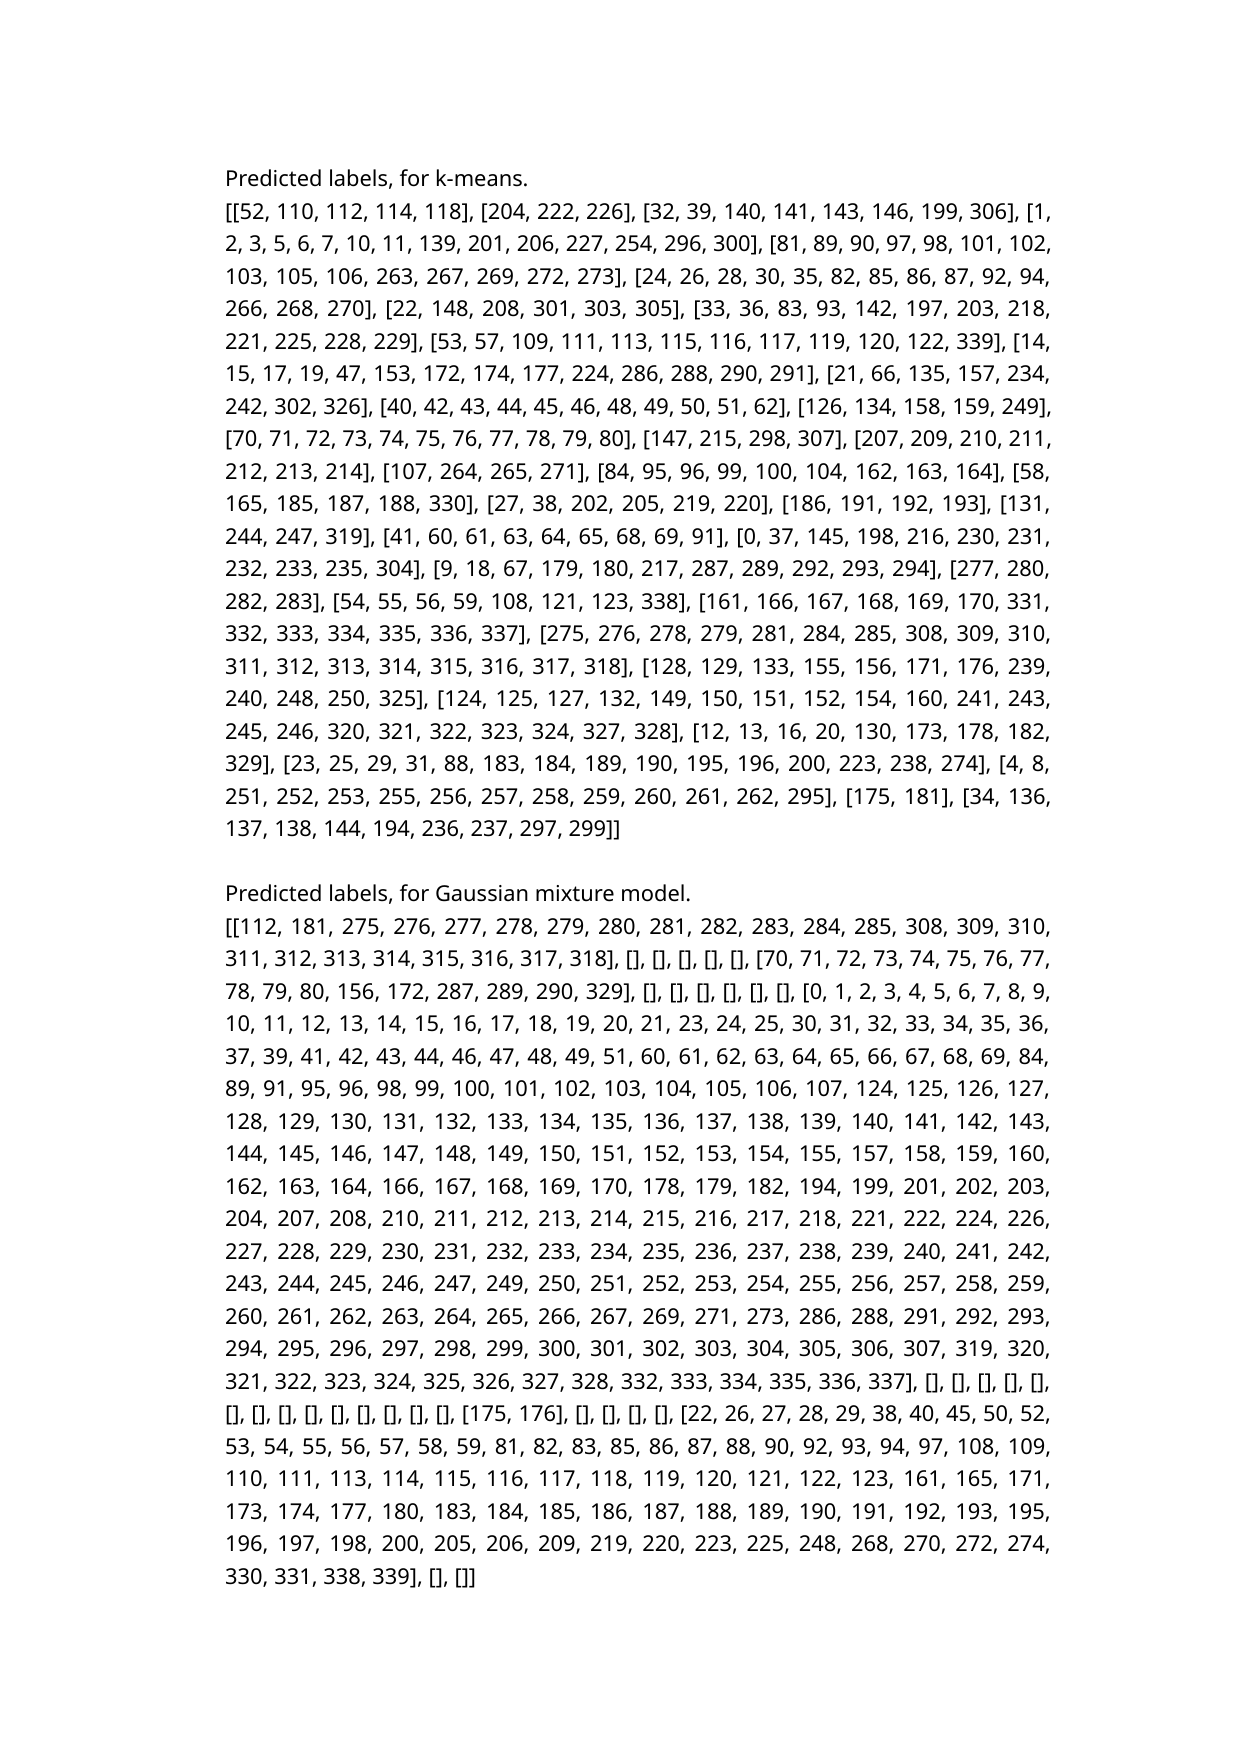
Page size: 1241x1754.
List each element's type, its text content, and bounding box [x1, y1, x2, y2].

list Predicted labels, for k-means. [225, 162, 1053, 194]
list Predicted labels, for Gaussian mixture model. [225, 877, 1053, 909]
list [[112, 181, 275, 276, 277, 278, 279, 280, 281, 282, 283, 284, 285, 308, 309, 310, 311, 312, 313, 314, 315, 316, 317, 318], [], [], [], [], [], [70, 71, 72, 73, 74, 75, 76, 77, 78, 79, 80, 156, 172, 287, 289, 290, 329], [], [], [], [], [], [], [0, 1, 2, 3, 4, 5, 6, 7, 8, 9, 10, 11, 12, 13, 14, 15, 16, 17, 18, 19, 20, 21, 23, 24, 25, 30, 31, 32, 33, 34, 35, 36, 37, 39, 41, 42, 43, 44, 46, 47, 48, 49, 51, 60, 61, 62, 63, 64, 65, 66, 67, 68, 69, 84, 89, 91, 95, 96, 98, 99, 100, 101, 102, 103, 104, 105, 106, 107, 124, 125, 126, 127, 128, 129, 130, 131, 132, 133, 134, 135, 136, 137, 138, 139, 140, 141, 142, 143, 144, 145, 146, 147, 148, 149, 150, 151, 152, 153, 154, 155, 157, 158, 159, 160, 162, 163, 164, 166, 167, 168, 169, 170, 178, 179, 182, 194, 199, 201, 202, 203, 204, 207, 208, 210, 211, 212, 213, 214, 215, 216, 217, 218, 221, 222, 224, 226, 227, 228, 229, 230, 231, 232, 233, 234, 235, 236, 237, 238, 239, 240, 241, 242, 243, 244, 245, 246, 247, 249, 250, 251, 252, 253, 254, 255, 256, 257, 258, 259, 260, 261, 262, 263, 264, 265, 266, 267, 269, 271, 273, 286, 288, 291, 292, 293, 294, 295, 296, 297, 298, 299, 300, 301, 302, 303, 304, 305, 306, 307, 319, 320, 321, 322, 323, 324, 325, 326, 327, 328, 332, 333, 334, 335, 336, 337], [], [], [], [], [], [], [], [], [], [], [], [], [], [], [175, 176], [], [], [], [], [22, 26, 27, 28, 29, 38, 40, 45, 50, 52, 53, 54, 55, 56, 57, 58, 59, 81, 82, 83, 85, 86, 87, 88, 90, 92, 93, 94, 97, 108, 109, 110, 111, 113, 114, 115, 116, 117, 118, 119, 120, 121, 122, 123, 161, 165, 171, 173, 174, 177, 180, 183, 184, 185, 186, 187, 188, 189, 190, 191, 192, 193, 195, 196, 197, 198, 200, 205, 206, 209, 219, 220, 223, 225, 248, 268, 270, 272, 274, 330, 331, 338, 339], [], []] [225, 909, 1053, 1592]
list [[52, 110, 112, 114, 118], [204, 222, 226], [32, 39, 140, 141, 143, 146, 199, 306], [1, 2, 3, 5, 6, 7, 10, 11, 139, 201, 206, 227, 254, 296, 300], [81, 89, 90, 97, 98, 101, 102, 103, 105, 106, 263, 267, 269, 272, 273], [24, 26, 28, 30, 35, 82, 85, 86, 87, 92, 94, 266, 268, 270], [22, 148, 208, 301, 303, 305], [33, 36, 83, 93, 142, 197, 203, 218, 221, 225, 228, 229], [53, 57, 109, 111, 113, 115, 116, 117, 119, 120, 122, 339], [14, 15, 17, 19, 47, 153, 172, 174, 177, 224, 286, 288, 290, 291], [21, 66, 135, 157, 234, 242, 302, 326], [40, 42, 43, 44, 45, 46, 48, 49, 50, 51, 62], [126, 134, 158, 159, 249], [70, 71, 72, 73, 74, 75, 76, 77, 78, 79, 80], [147, 215, 298, 307], [207, 209, 210, 211, 212, 213, 214], [107, 264, 265, 271], [84, 95, 96, 99, 100, 104, 162, 163, 164], [58, 165, 185, 187, 188, 330], [27, 38, 202, 205, 219, 220], [186, 191, 192, 193], [131, 244, 247, 319], [41, 60, 61, 63, 64, 65, 68, 69, 91], [0, 37, 145, 198, 216, 230, 231, 232, 233, 235, 304], [9, 18, 67, 179, 180, 217, 287, 289, 292, 293, 294], [277, 280, 282, 283], [54, 55, 56, 59, 108, 121, 123, 338], [161, 166, 167, 168, 169, 170, 331, 332, 333, 334, 335, 336, 337], [275, 276, 278, 279, 281, 284, 285, 308, 309, 310, 311, 312, 313, 314, 315, 316, 317, 318], [128, 129, 133, 155, 156, 171, 176, 239, 240, 248, 250, 325], [124, 125, 127, 132, 149, 150, 151, 152, 154, 160, 241, 243, 245, 246, 320, 321, 322, 323, 324, 327, 328], [12, 13, 16, 20, 130, 173, 178, 182, 329], [23, 25, 29, 31, 88, 183, 184, 189, 190, 195, 196, 200, 223, 238, 274], [4, 8, 251, 252, 253, 255, 256, 257, 258, 259, 260, 261, 262, 295], [175, 181], [34, 136, 137, 138, 144, 194, 236, 237, 297, 299]] [225, 194, 1053, 844]
